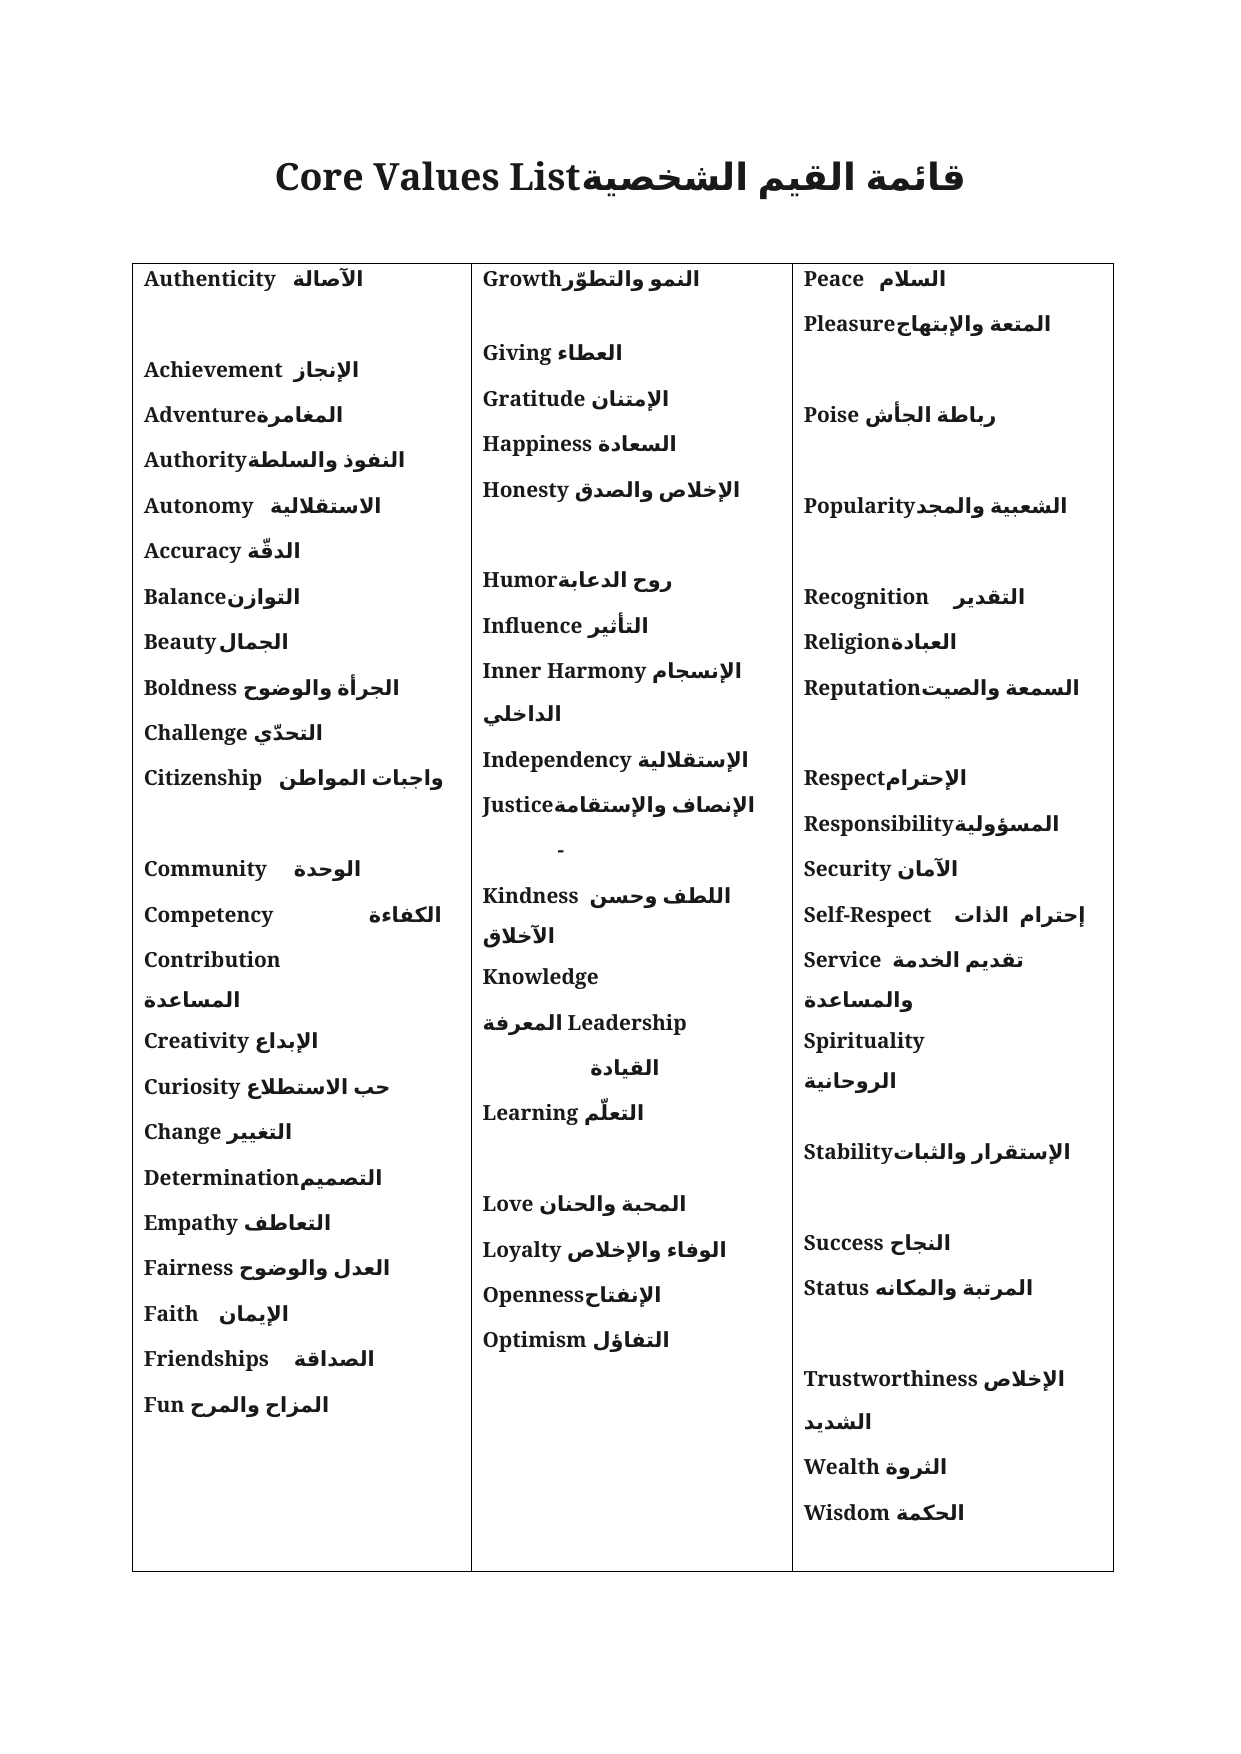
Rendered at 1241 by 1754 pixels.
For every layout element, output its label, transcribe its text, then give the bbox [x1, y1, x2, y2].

list Core Values Listقائمة القيم الشخصية [150, 150, 1090, 201]
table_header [472, 264, 792, 1571]
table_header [793, 264, 1113, 1571]
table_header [133, 264, 471, 1571]
